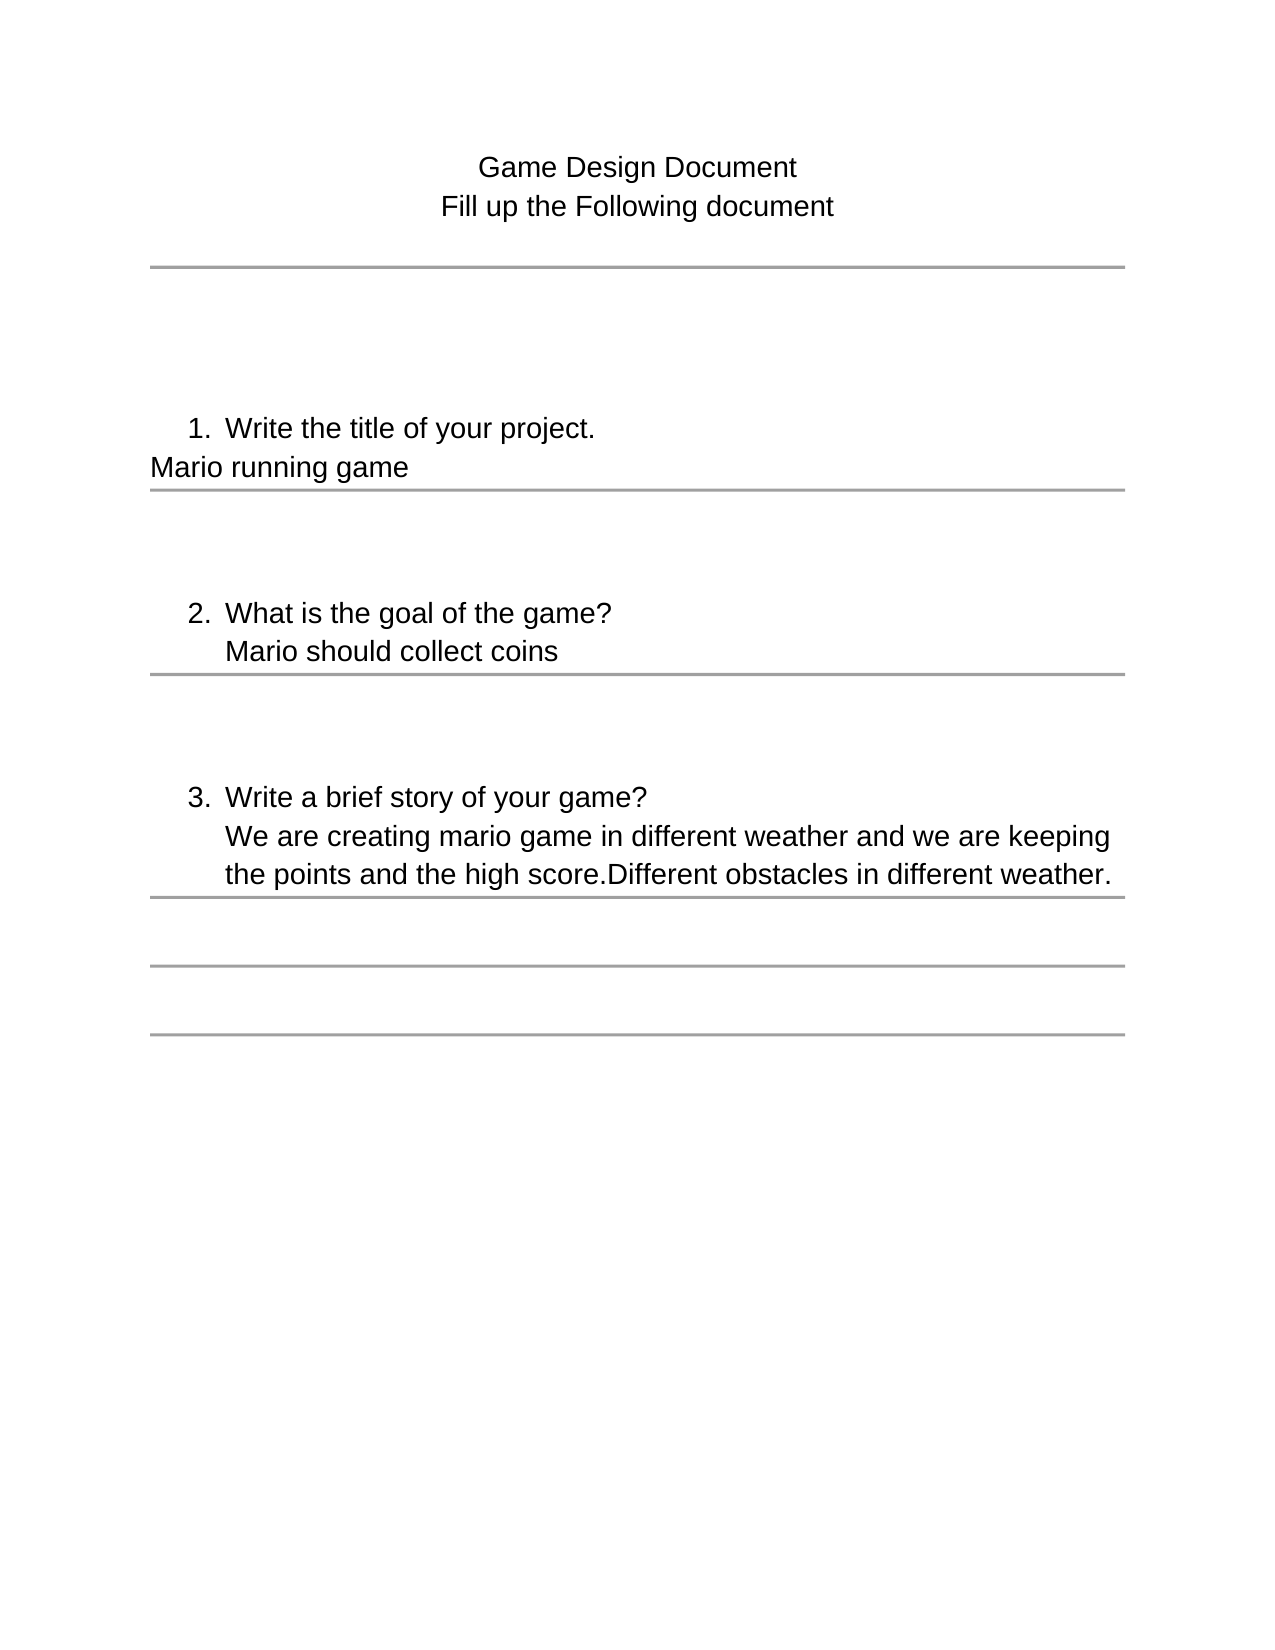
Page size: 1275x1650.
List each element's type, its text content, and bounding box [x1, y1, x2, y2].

list Write a brief story of your game? [187, 780, 1125, 814]
text We are creating mario game in different weather and we are keeping the points and the high score.Different obstacles in different weather. [225, 819, 1125, 891]
text Fill up the Following document [150, 188, 1125, 222]
list Write the title of your project. [187, 411, 1125, 445]
text Game Design Document [150, 150, 1125, 183]
list What is the goal of the game? [187, 596, 1125, 629]
text Mario should collect coins [225, 634, 1125, 668]
text Mario running game [150, 450, 1125, 483]
